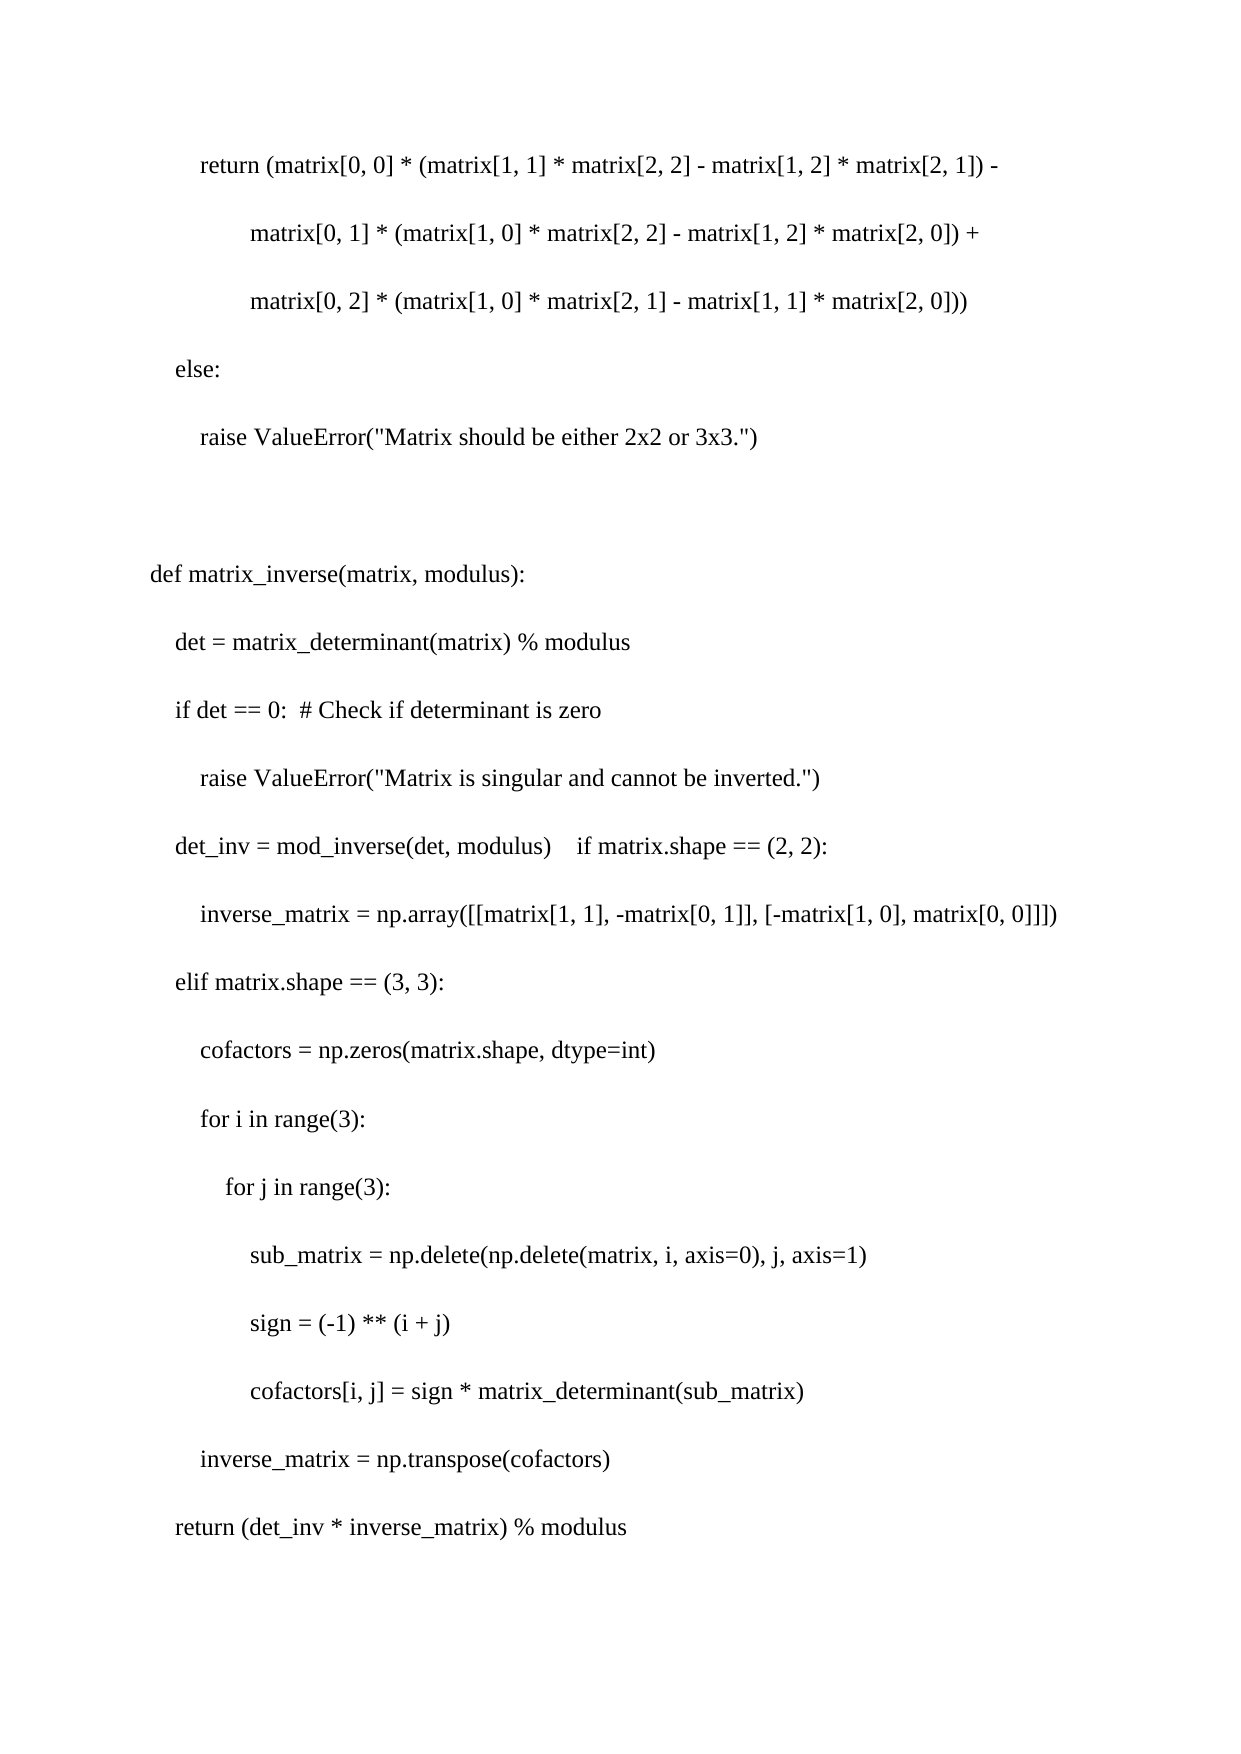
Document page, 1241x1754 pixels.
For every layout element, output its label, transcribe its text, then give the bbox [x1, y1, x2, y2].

text inverse_matrix = np.array([[matrix[1, 1], -matrix[0, 1]], [-matrix[1, 0], matrix[0, 0]]]) [150, 899, 1090, 928]
text for i in range(3): [150, 1104, 1090, 1132]
text inverse_matrix = np.transpose(cofactors) [150, 1444, 1090, 1473]
text det = matrix_determinant(matrix) % modulus [150, 627, 1090, 656]
text raise ValueError("Matrix is singular and cannot be inverted.") [150, 763, 1090, 792]
text return (det_inv * inverse_matrix) % modulus [150, 1512, 1090, 1541]
text det_inv = mod_inverse(det, modulus) if matrix.shape == (2, 2): [150, 831, 1090, 860]
text if det == 0: # Check if determinant is zero [150, 695, 1090, 724]
text sign = (-1) ** (i + j) [150, 1308, 1090, 1337]
text cofactors[i, j] = sign * matrix_determinant(sub_matrix) [150, 1376, 1090, 1405]
text raise ValueError("Matrix should be either 2x2 or 3x3.") [150, 422, 1090, 451]
text elif matrix.shape == (3, 3): [150, 967, 1090, 996]
text cofactors = np.zeros(matrix.shape, dtype=int) [150, 1036, 1090, 1064]
text return (matrix[0, 0] * (matrix[1, 1] * matrix[2, 2] - matrix[1, 2] * matrix[2, 1]) - [150, 150, 1090, 179]
text for j in range(3): [150, 1172, 1090, 1201]
text matrix[0, 2] * (matrix[1, 0] * matrix[2, 1] - matrix[1, 1] * matrix[2, 0])) [150, 286, 1090, 315]
text def matrix_inverse(matrix, modulus): [150, 559, 1090, 587]
text sub_matrix = np.delete(np.delete(matrix, i, axis=0), j, axis=1) [150, 1240, 1090, 1269]
text else: [150, 354, 1090, 383]
text matrix[0, 1] * (matrix[1, 0] * matrix[2, 2] - matrix[1, 2] * matrix[2, 0]) + [150, 218, 1090, 247]
